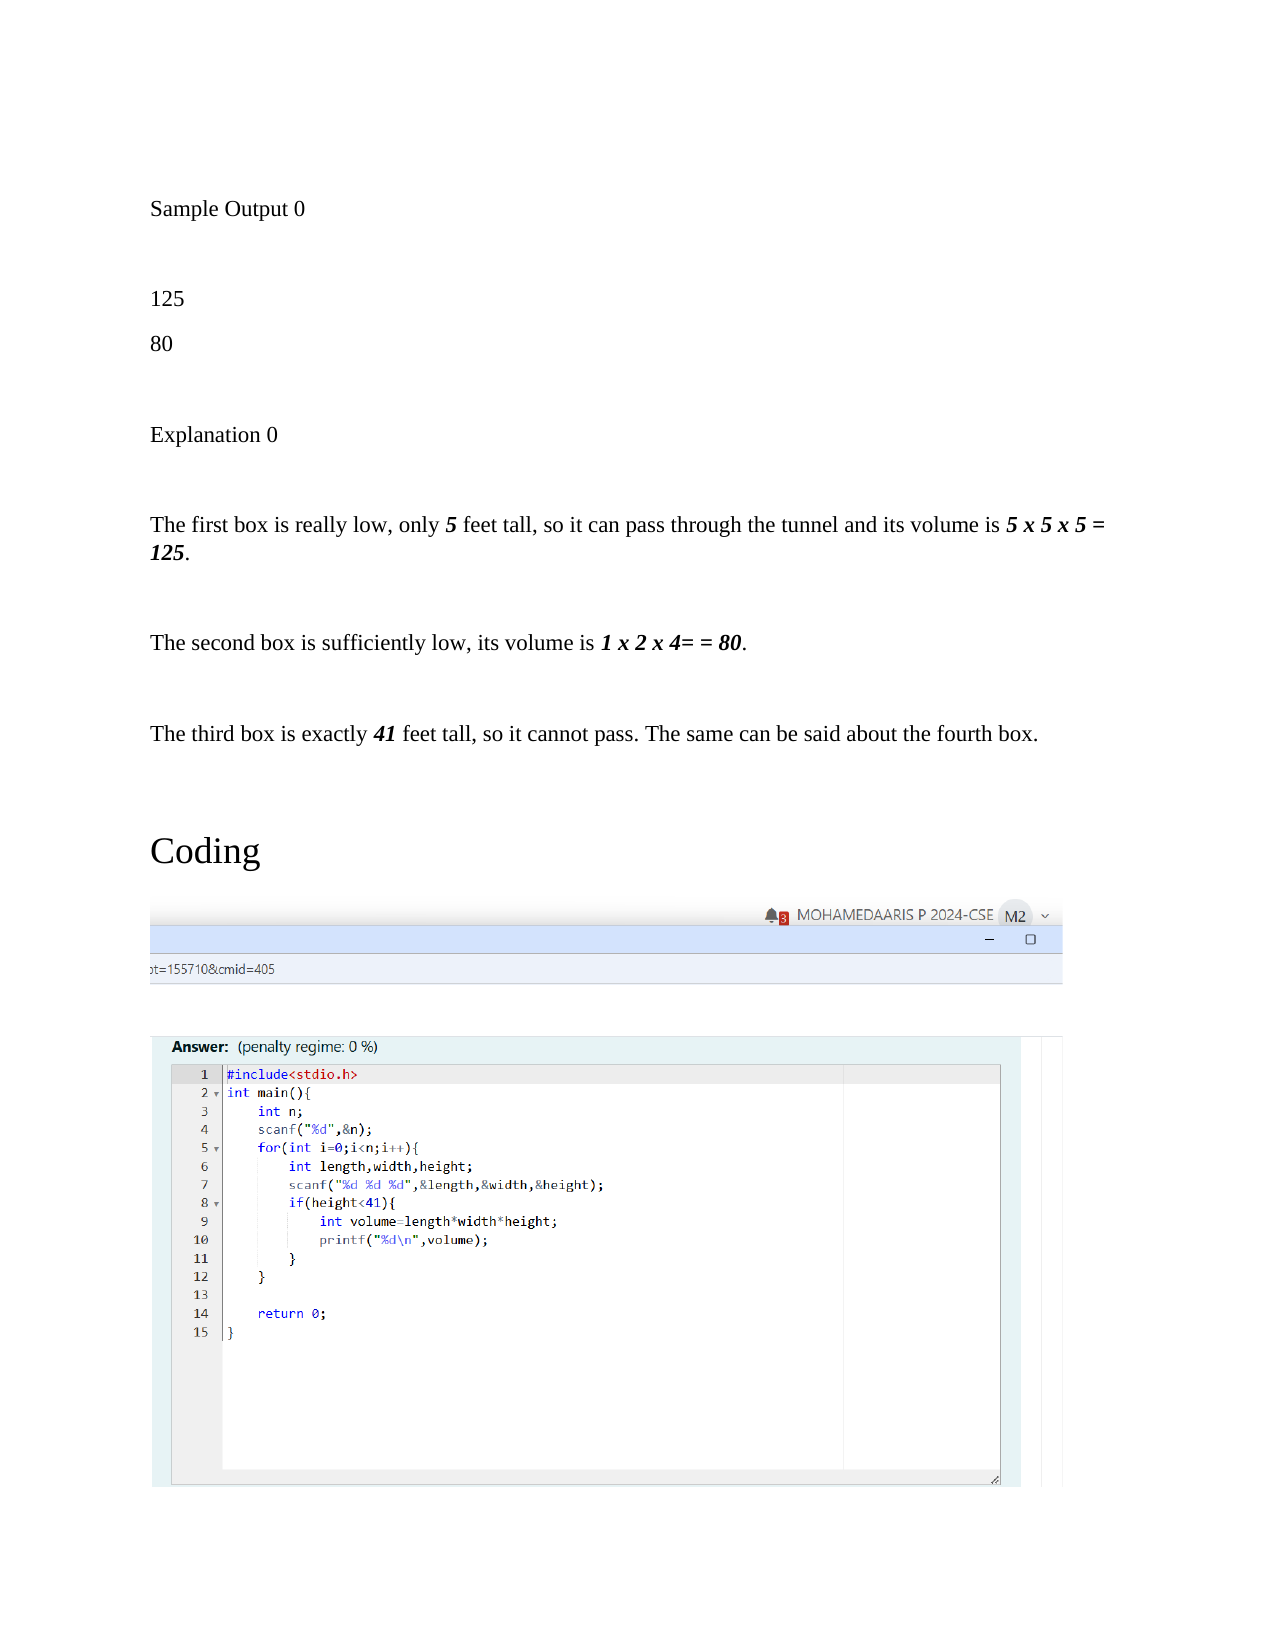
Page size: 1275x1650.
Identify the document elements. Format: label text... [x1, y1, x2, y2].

picture [150, 891, 1063, 1487]
text Coding [150, 828, 1125, 871]
text The third box is exactly 41 feet tall, so it cannot pass. The same can be said about the fourth box. [150, 720, 1125, 746]
text 125 [150, 285, 1125, 312]
text Explanation 0 [150, 421, 1125, 447]
text The first box is really low, only 5 feet tall, so it can pass through the tunnel and its volume is 5 x 5 x 5 = 125. [150, 511, 1125, 566]
text The second box is sufficiently low, its volume is 1 x 2 x 4= = 80. [150, 629, 1125, 656]
text Sample Output 0 [150, 195, 1125, 221]
text 80 [150, 330, 1125, 357]
